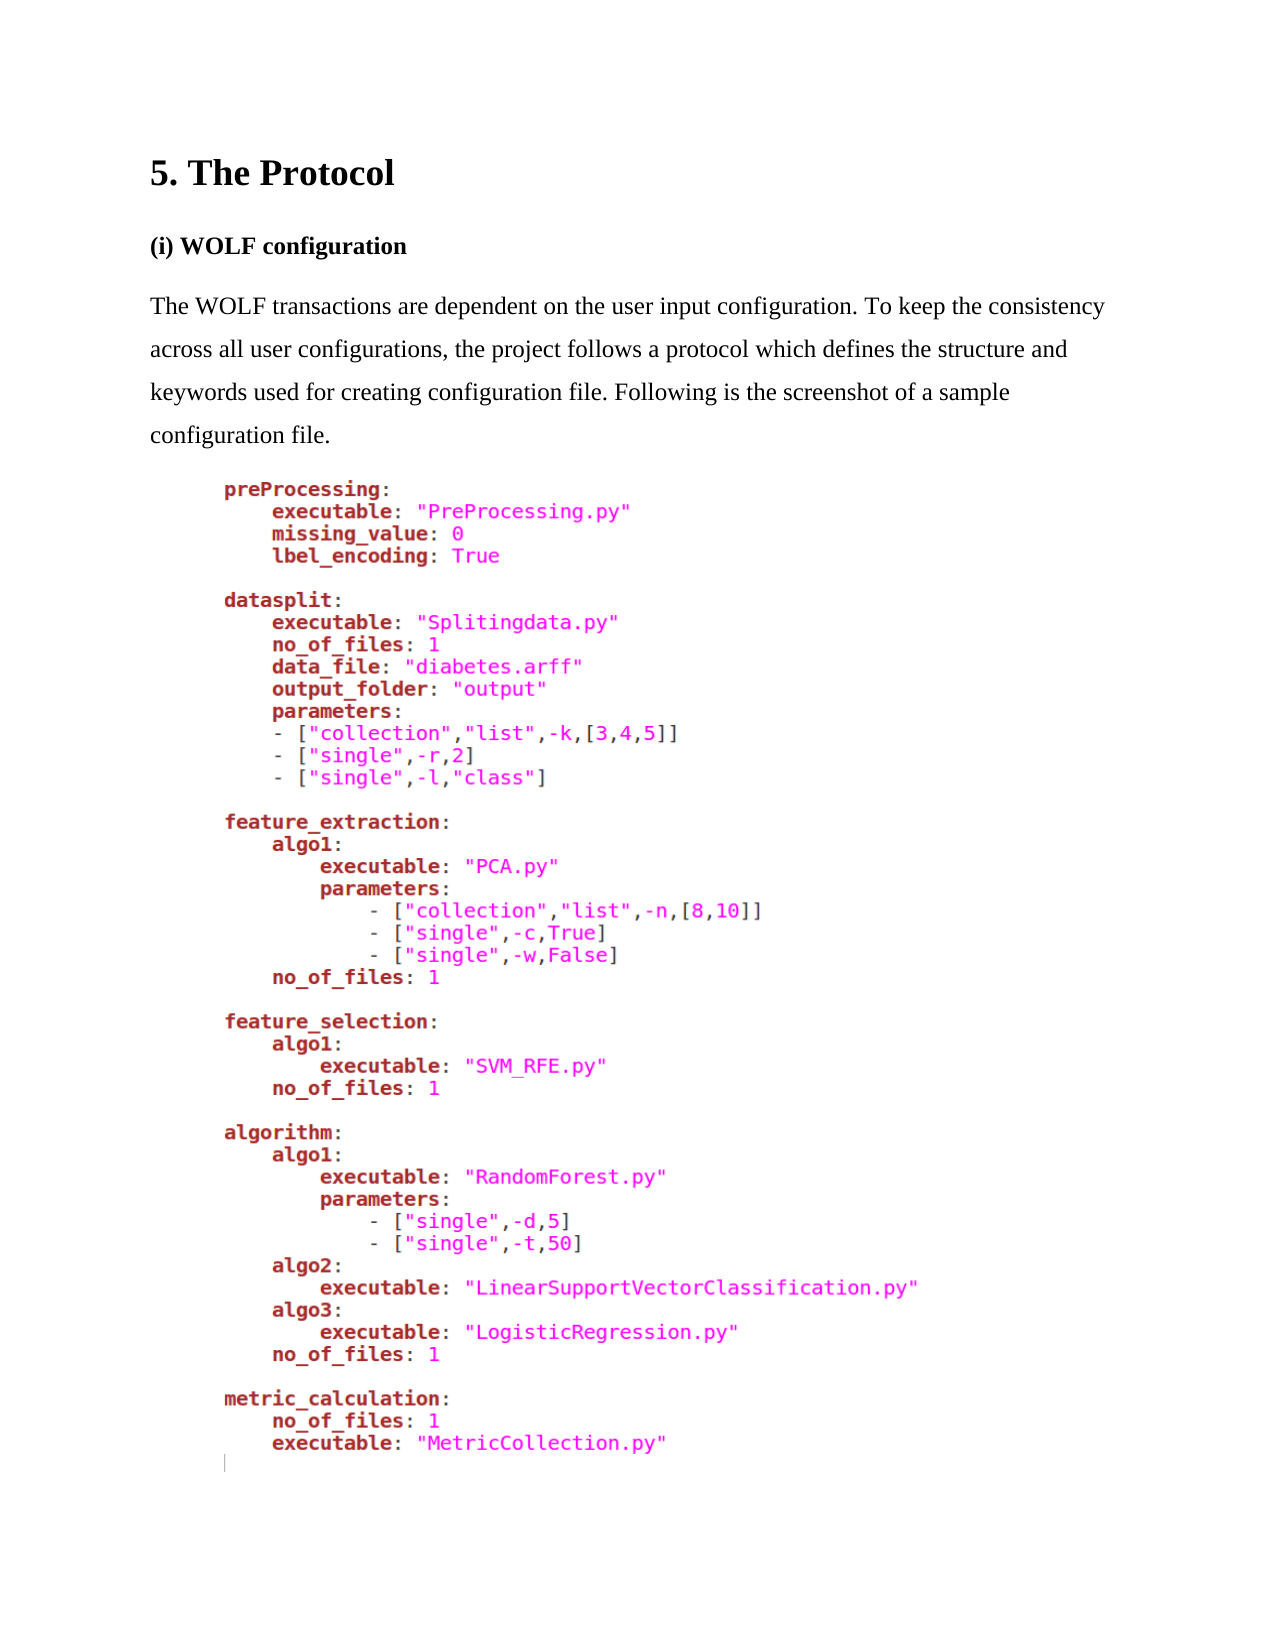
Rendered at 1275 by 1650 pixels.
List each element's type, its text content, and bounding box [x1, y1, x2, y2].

text (i) WOLF configuration [150, 231, 1125, 260]
text 5. The Protocol [150, 150, 1125, 193]
picture [224, 480, 1051, 1472]
text The WOLF transactions are dependent on the user input configuration. To keep the consistency across all user configurations, the project follows a protocol which defines the structure and keywords used for creating configuration file. Following is the screenshot of a sample configuration file. [150, 291, 1125, 449]
